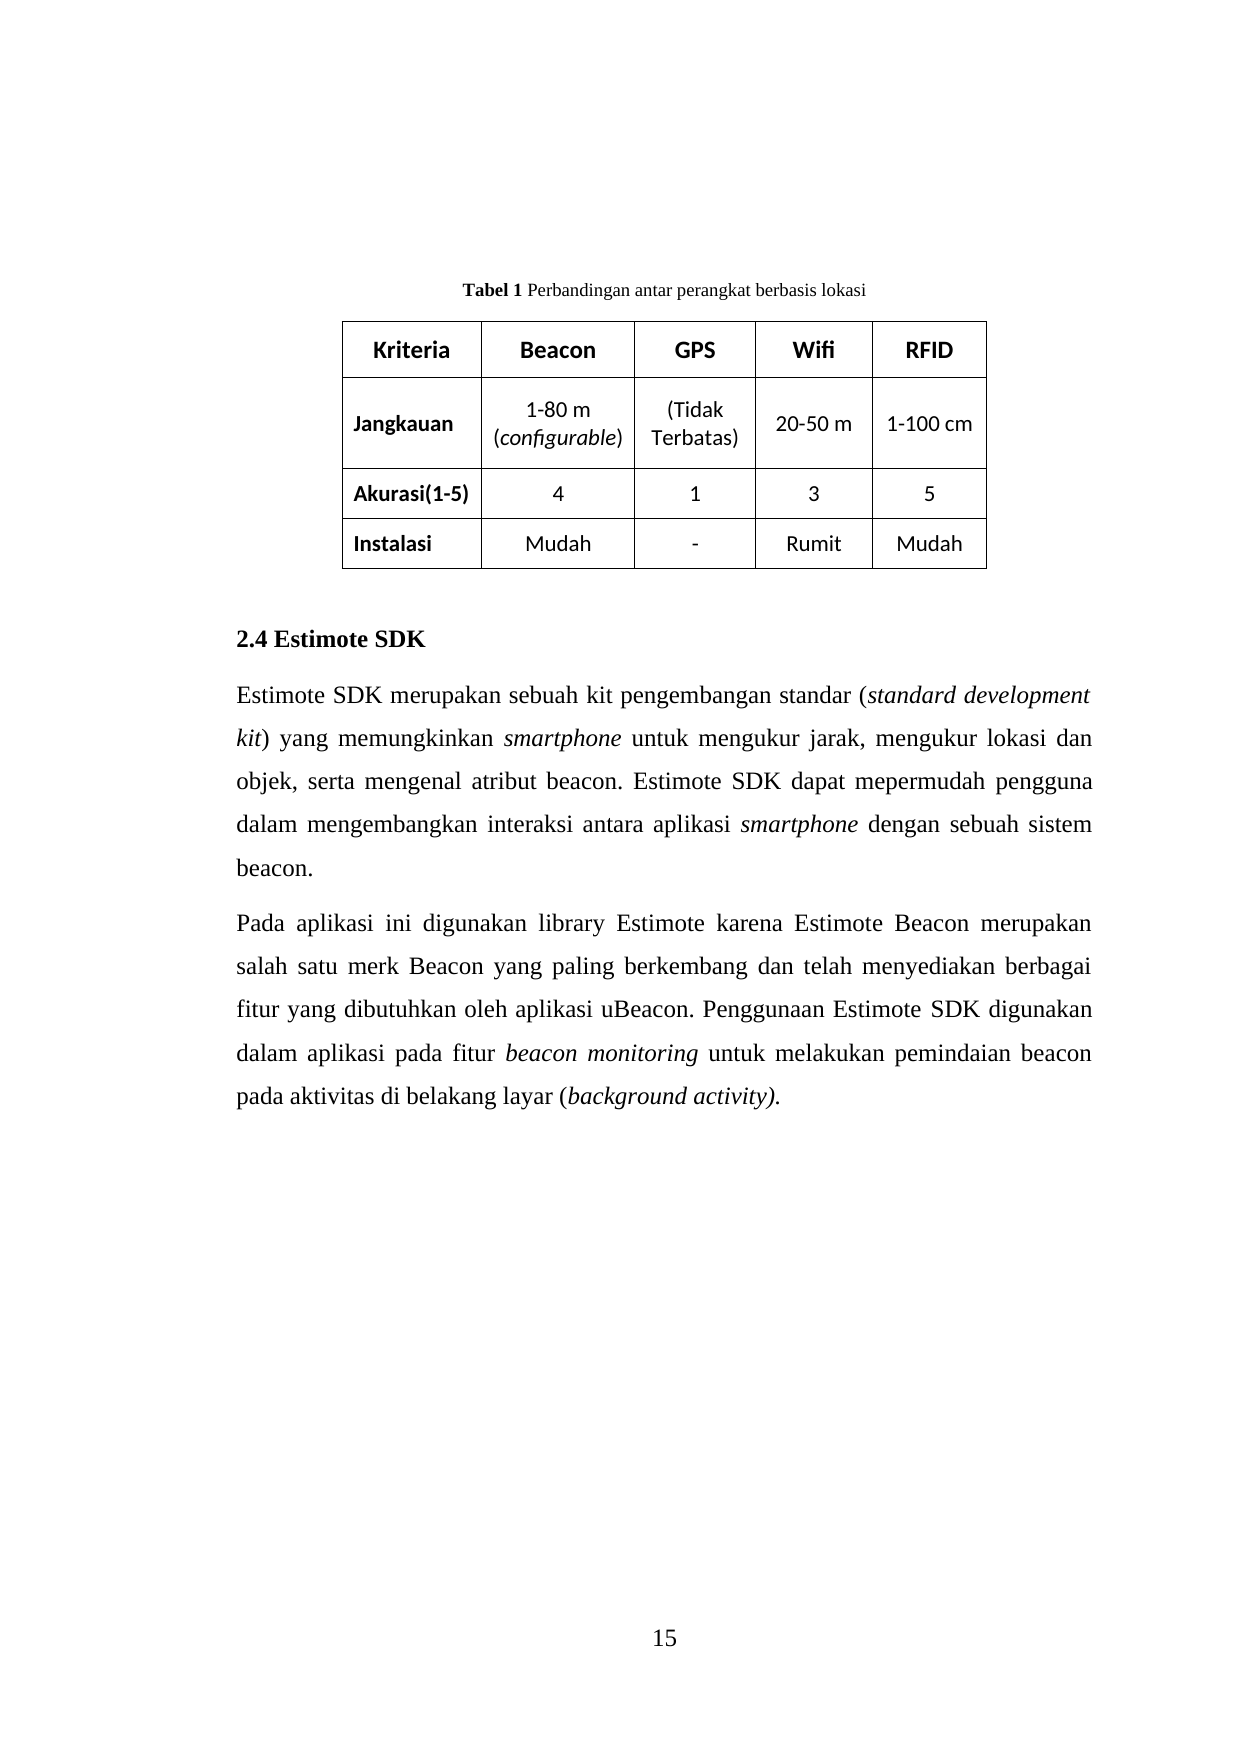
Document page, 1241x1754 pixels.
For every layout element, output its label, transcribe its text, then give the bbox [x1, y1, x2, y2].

table_cell 4 [482, 469, 634, 518]
table_cell - [635, 519, 755, 568]
table_cell 1 [635, 469, 755, 518]
table_cell 1-100 cm [873, 378, 986, 468]
table_cell Akurasi(1-5) [343, 469, 481, 518]
text Pada aplikasi ini digunakan library Estimote karena Estimote Beacon merupakan salah satu merk Beacon yang paling berkembang dan telah menyediakan berbagai fitur yang dibutuhkan oleh aplikasi uBeacon. Penggunaan Estimote SDK digunakan dalam aplikasi pada fitur beacon monitoring untuk melakukan pemindaian beacon pada aktivitas di belakang layar (background activity). [236, 908, 1092, 1109]
table_cell Instalasi [343, 519, 481, 568]
table_cell (Tidak Terbatas) [635, 378, 755, 468]
table_header GPS [635, 322, 755, 377]
table_cell 1-80 m (configurable) [482, 378, 634, 468]
table_header Kriteria [343, 322, 481, 377]
table_cell Mudah [482, 519, 634, 568]
table_cell 5 [873, 469, 986, 518]
table_header Beacon [482, 322, 634, 377]
table_cell Mudah [873, 519, 986, 568]
table_cell 20-50 m [756, 378, 872, 468]
table_cell 3 [756, 469, 872, 518]
text Estimote SDK merupakan sebuah kit pengembangan standar (standard development kit) yang memungkinkan smartphone untuk mengukur jarak, mengukur lokasi dan objek, serta mengenal atribut beacon. Estimote SDK dapat mepermudah pengguna dalam mengembangkan interaksi antara aplikasi smartphone dengan sebuah sistem beacon. [236, 680, 1092, 881]
table_cell Rumit [756, 519, 872, 568]
table_cell Jangkauan [343, 378, 481, 468]
table_header Wifi [756, 322, 872, 377]
text 2.4 Estimote SDK [236, 624, 1092, 653]
text Tabel 1 Perbandingan antar perangkat berbasis lokasi [236, 279, 1092, 300]
table_header RFID [873, 322, 986, 377]
